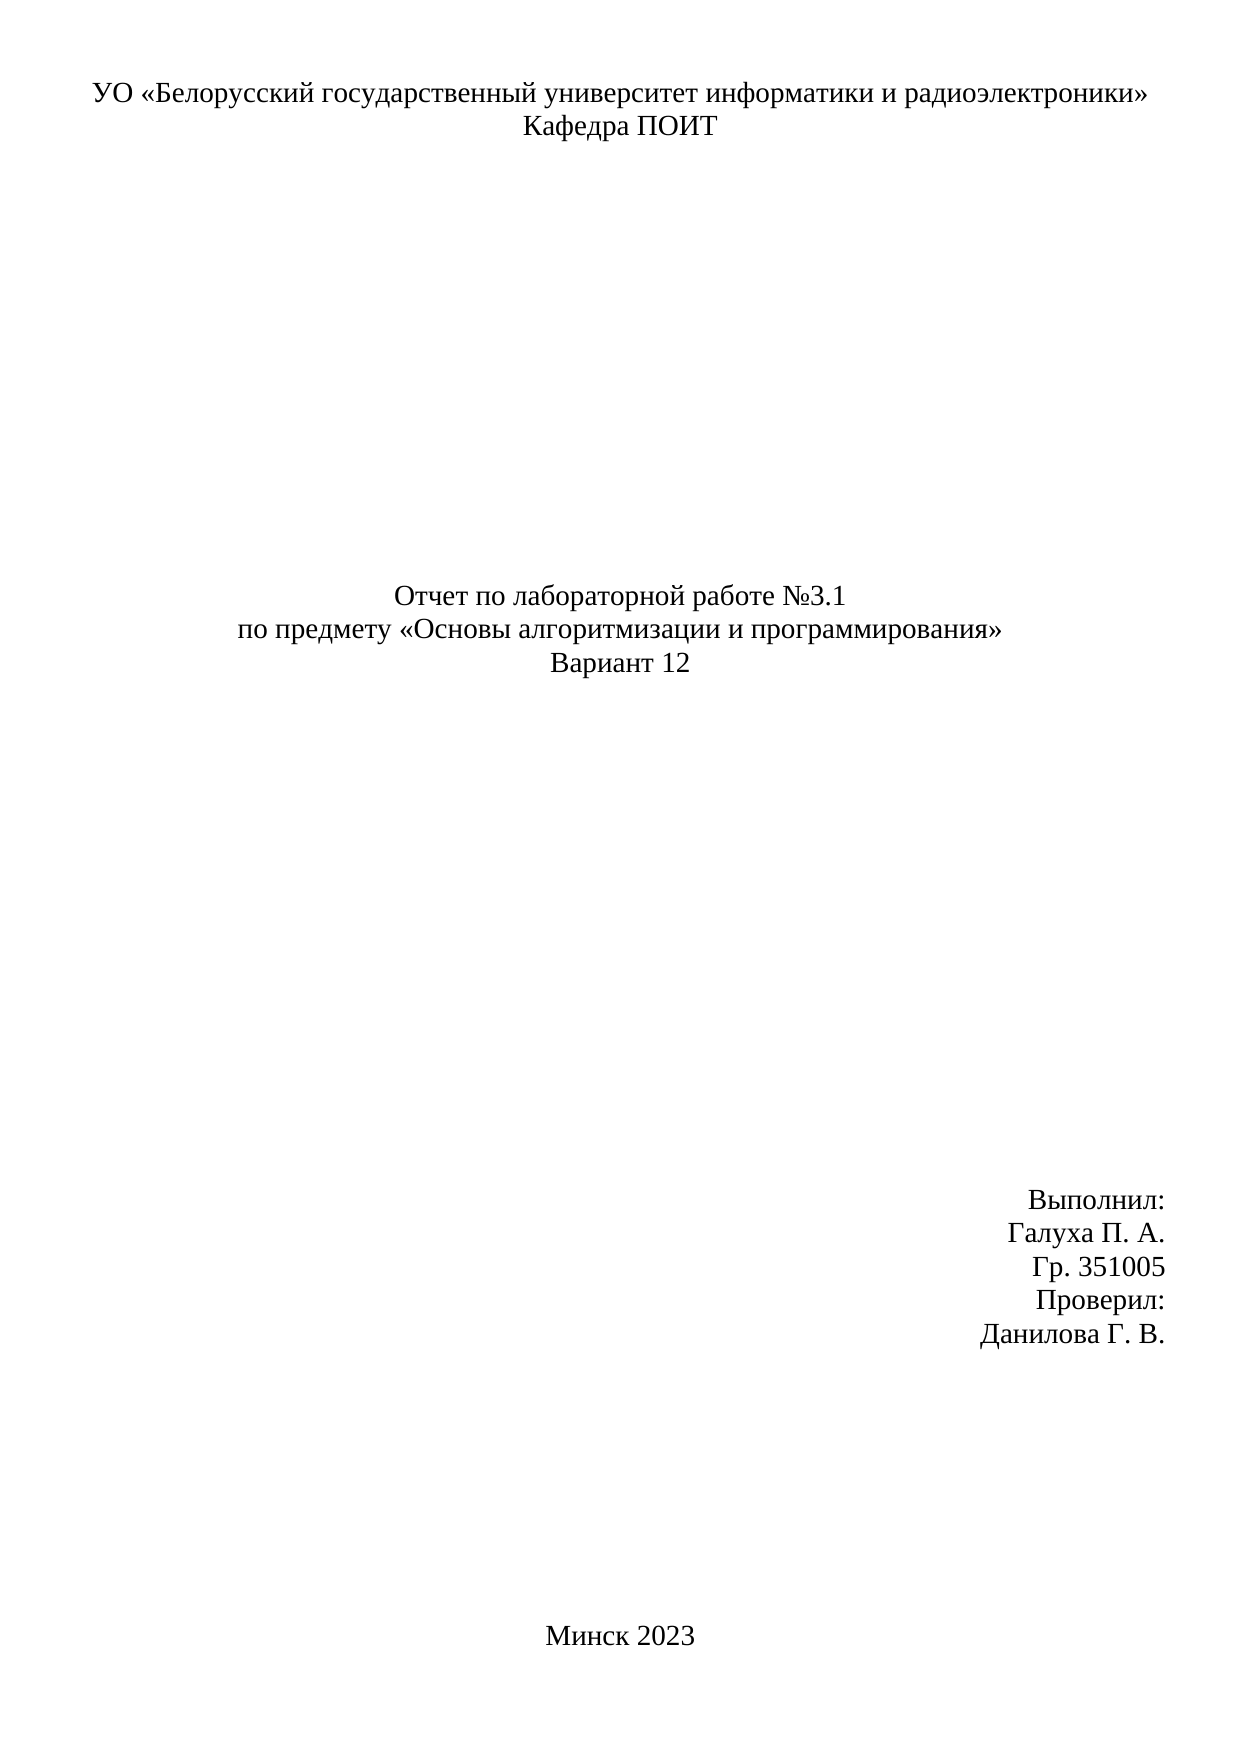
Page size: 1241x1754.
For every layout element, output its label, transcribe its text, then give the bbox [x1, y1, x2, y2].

text Проверил: [75, 1282, 1165, 1316]
text Галуха П. А. [75, 1215, 1165, 1249]
text Данилова Г. В. [75, 1316, 1165, 1349]
text Вариант 12 [75, 645, 1165, 679]
text Гр. 351005 [75, 1249, 1165, 1282]
text УО «Белорусский государственный университет информатики и радиоэлектроники» [75, 75, 1165, 108]
text Кафедра ПОИТ [75, 108, 1165, 142]
text Отчет по лабораторной работе №3.1 [75, 578, 1165, 612]
text по предмету «Основы алгоритмизации и программирования» [75, 612, 1165, 645]
text Минск 2023 [75, 1618, 1165, 1651]
text Выполнил: [75, 1182, 1165, 1215]
